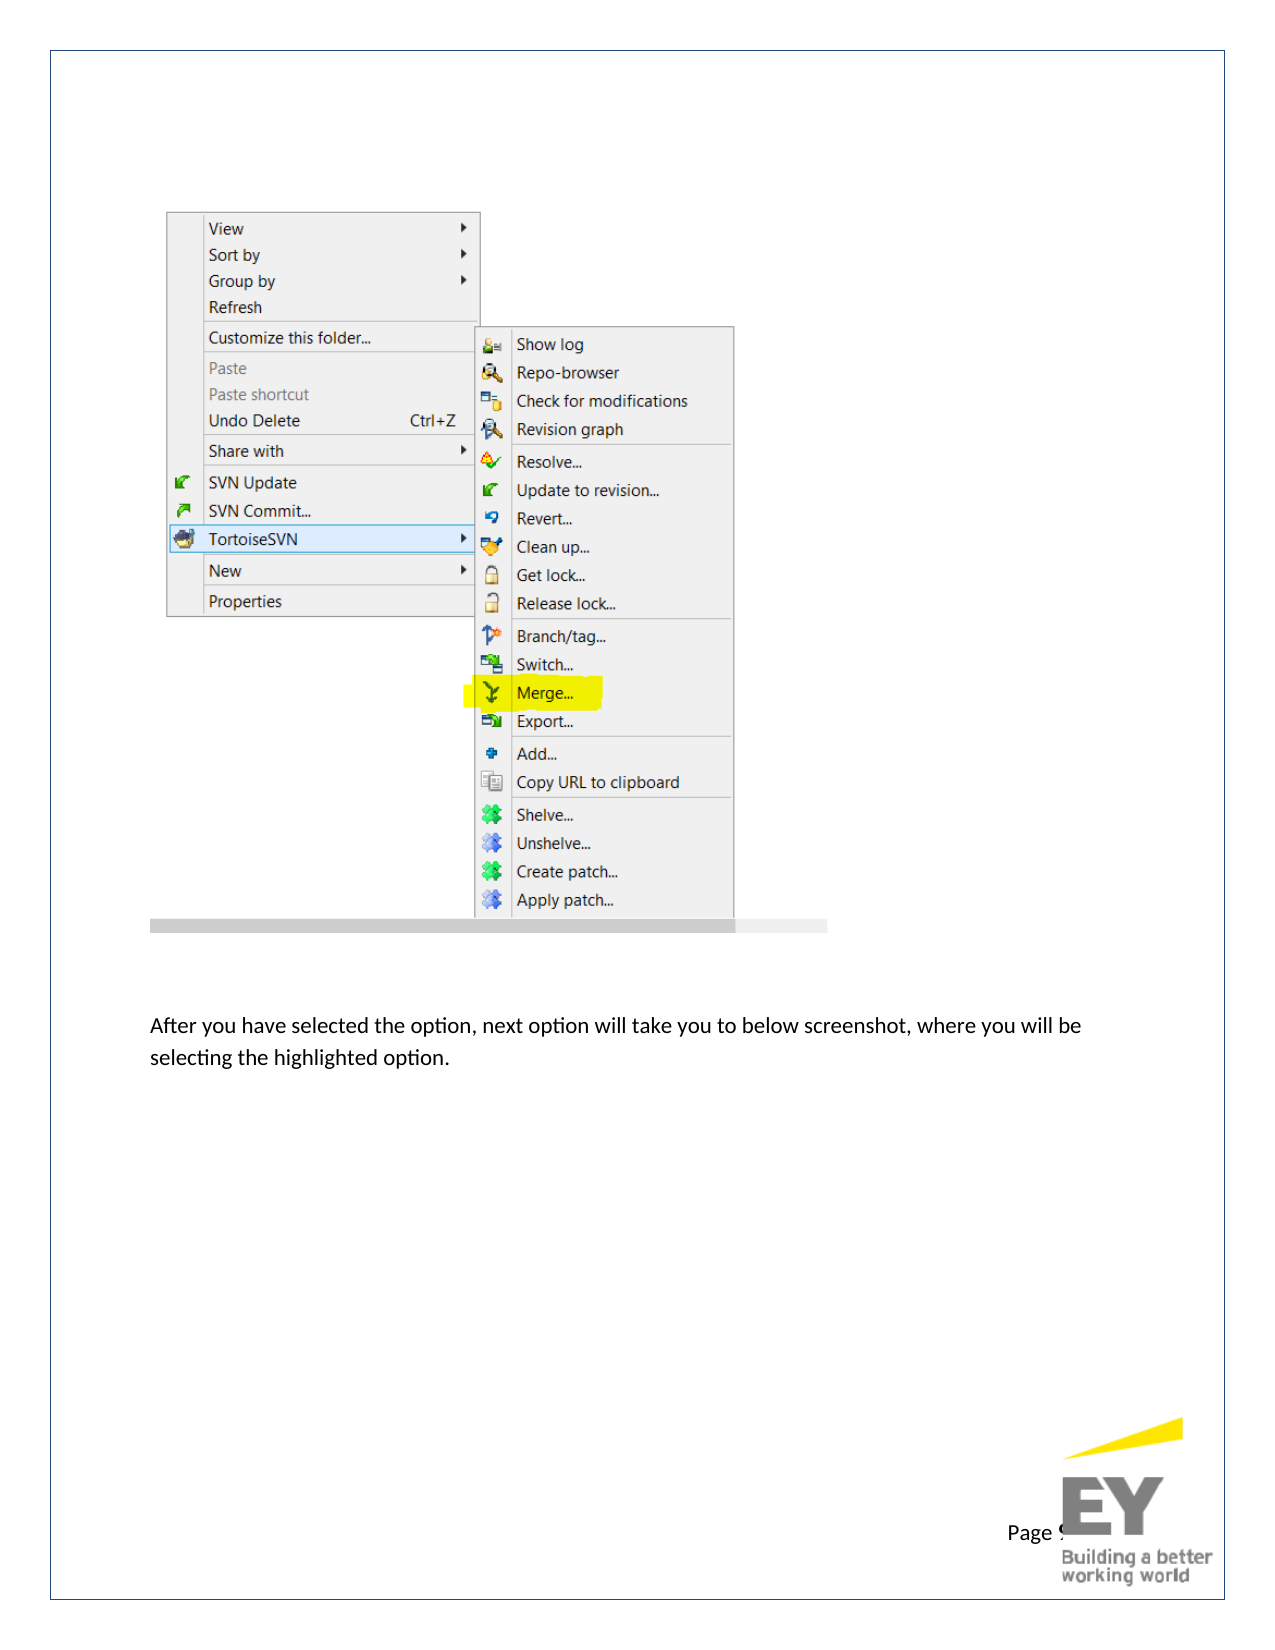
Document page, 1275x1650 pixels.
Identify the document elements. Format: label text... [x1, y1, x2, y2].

picture [1061, 1417, 1220, 1587]
picture [150, 203, 828, 933]
text After you have selected the option, next option will take you to below screenshot, where you will be selecting the highlighted option. [150, 1011, 1125, 1071]
